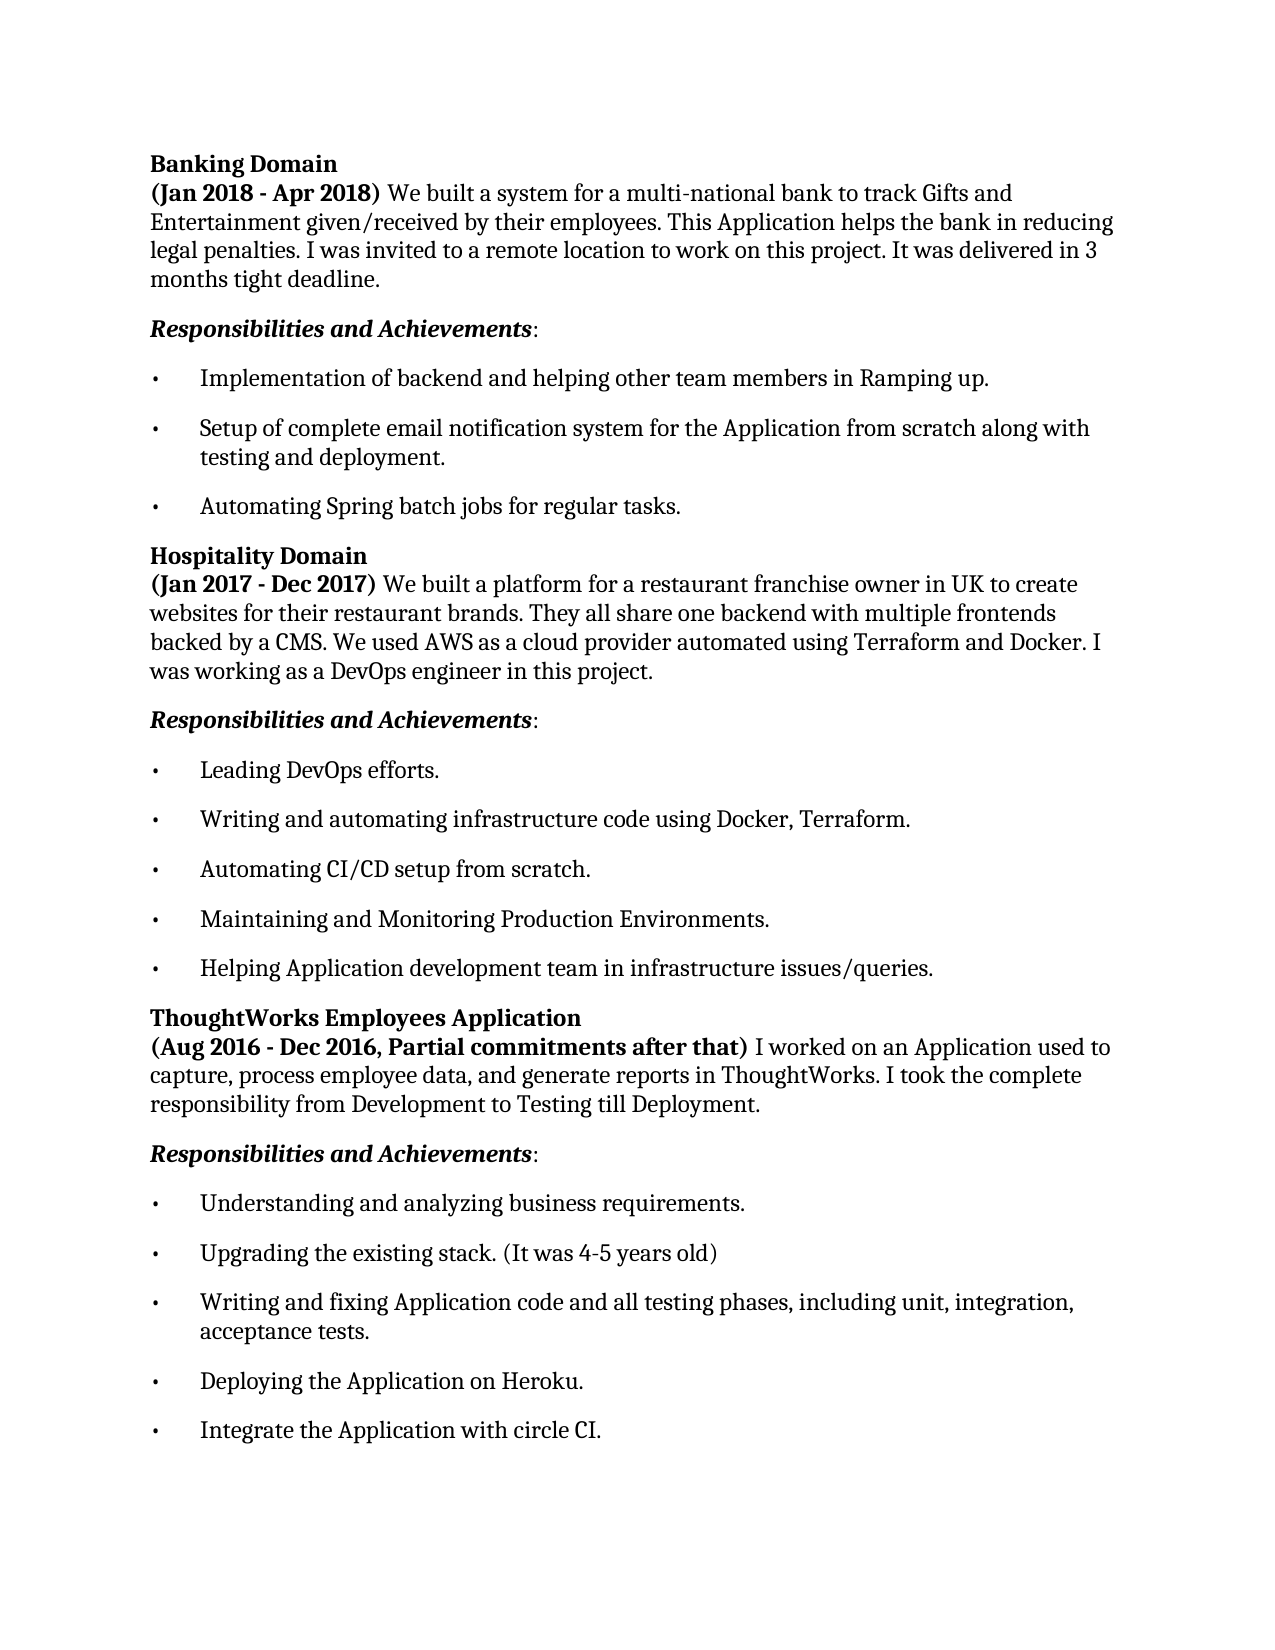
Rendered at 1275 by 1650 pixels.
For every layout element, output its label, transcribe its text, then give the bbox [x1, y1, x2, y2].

list Integrate the Application with circle CI. [150, 1416, 1125, 1445]
list Upgrading the existing stack. (It was 4-5 years old) [150, 1239, 1125, 1267]
list Implementation of backend and helping other team members in Ramping up. [150, 364, 1125, 393]
list Understanding and analyzing business requirements. [150, 1189, 1125, 1218]
list Leading DevOps efforts. [150, 756, 1125, 784]
list Writing and automating infrastructure code using Docker, Terraform. [150, 805, 1125, 834]
list Writing and fixing Application code and all testing phases, including unit, integration, acceptance tests. [150, 1288, 1125, 1346]
text Responsibilities and Achievements: [150, 1139, 1125, 1168]
text Hospitality Domain [150, 542, 1125, 570]
text ThoughtWorks Employees Application [150, 1004, 1125, 1032]
list Automating CI/CD setup from scratch. [150, 855, 1125, 884]
list Helping Application development team in infrastructure issues/queries. [150, 954, 1125, 983]
text (Jan 2017 - Dec 2017) We built a platform for a restaurant franchise owner in UK to create websites for their restaurant brands. They all share one backend with multiple frontends backed by a CMS. We used AWS as a cloud provider automated using Terraform and Docker. I was working as a DevOps engineer in this project. [150, 570, 1125, 685]
list Automating Spring batch jobs for regular tasks. [150, 492, 1125, 521]
text (Jan 2018 - Apr 2018) We built a system for a multi-national bank to track Gifts and Entertainment given/received by their employees. This Application helps the bank in reducing legal penalties. I was invited to a remote location to work on this project. It was delivered in 3 months tight deadline. [150, 179, 1125, 294]
list Deploying the Application on Heroku. [150, 1367, 1125, 1395]
text Banking Domain [150, 150, 1125, 179]
text Responsibilities and Achievements: [150, 706, 1125, 735]
list Setup of complete email notification system for the Application from scratch along with testing and deployment. [150, 414, 1125, 471]
list Maintaining and Monitoring Production Environments. [150, 904, 1125, 933]
text (Aug 2016 - Dec 2016, Partial commitments after that) I worked on an Application used to capture, process employee data, and generate reports in ThoughtWorks. I took the complete responsibility from Development to Testing till Deployment. [150, 1032, 1125, 1119]
text Responsibilities and Achievements: [150, 314, 1125, 343]
